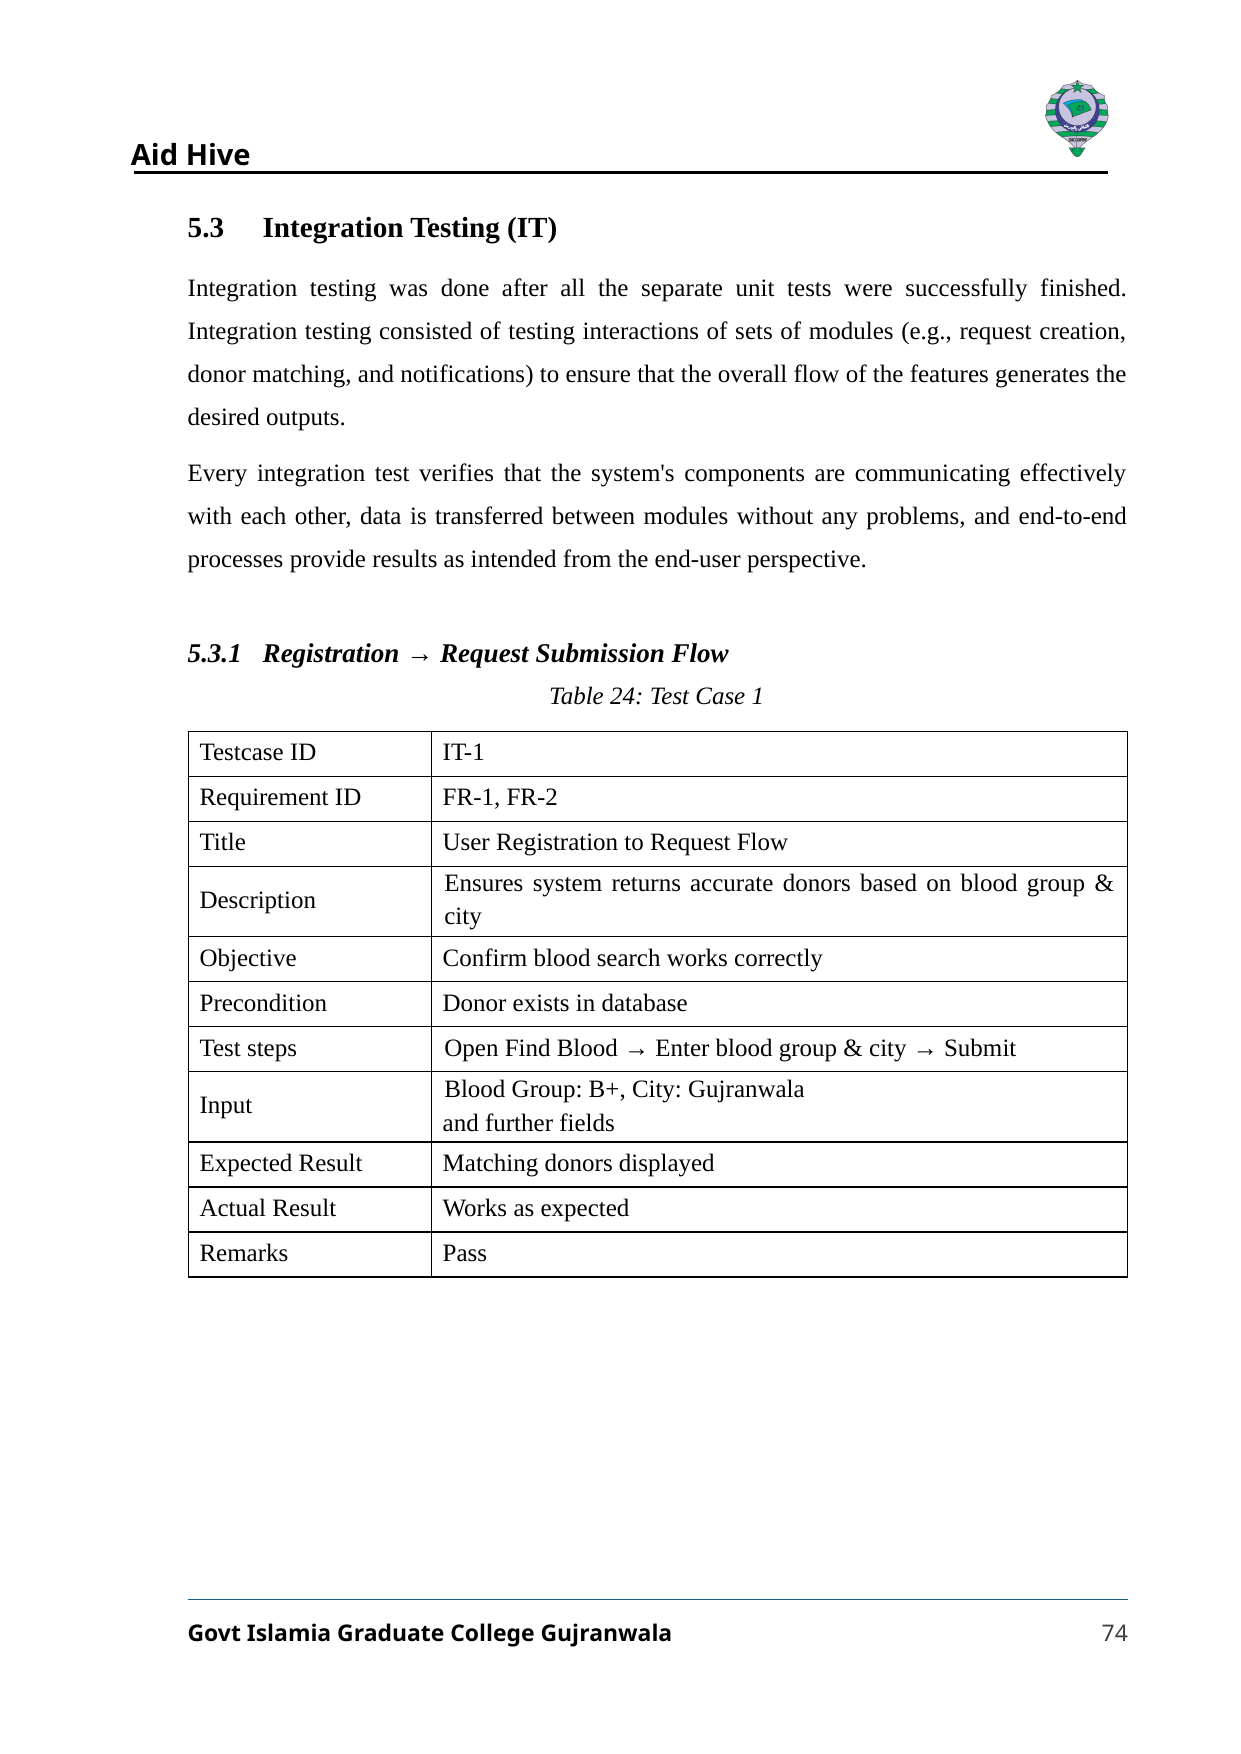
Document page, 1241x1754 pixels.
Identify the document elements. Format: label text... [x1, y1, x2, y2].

table_cell Description [189, 867, 431, 936]
table_cell User Registration to Request Flow [432, 822, 1127, 866]
table_cell Requirement ID [189, 777, 431, 821]
subtitle 5.3 Integration Testing (IT) [187, 159, 1128, 244]
table_cell Objective [189, 937, 431, 981]
table_cell Precondition [189, 982, 431, 1026]
table_cell Works as expected [432, 1188, 1127, 1231]
picture [1045, 79, 1109, 157]
text Every integration test verifies that the system's components are communicating effectively with each other, data is transferred between modules without any problems, and end-to-end processes provide results as intended from the end-user perspective. [187, 458, 1128, 573]
table_cell Matching donors displayed [432, 1143, 1127, 1186]
table_cell and further fields [432, 1072, 1127, 1141]
table_cell Expected Result [189, 1143, 431, 1186]
table_cell Actual Result [189, 1188, 431, 1231]
table_cell Confirm blood search works correctly [432, 937, 1127, 981]
text Integration testing was done after all the separate unit tests were successfully finished. Integration testing consisted of testing interactions of sets of modules (e.g., request creation, donor matching, and notifications) to ensure that the overall flow of the features generates the desired outputs. [187, 273, 1128, 431]
table_cell Title [189, 822, 431, 866]
table_cell FR-1, FR-2 [432, 777, 1127, 821]
table_header IT-1 [432, 732, 1127, 776]
table_cell Donor exists in database [432, 982, 1127, 1026]
table_cell Pass [432, 1233, 1127, 1276]
table_cell [432, 867, 1127, 936]
table_cell [432, 1027, 1127, 1071]
table_cell Input [189, 1072, 431, 1141]
table_cell Test steps [189, 1027, 431, 1071]
table_cell Remarks [189, 1233, 431, 1276]
table_header Testcase ID [189, 732, 431, 776]
text Table 24: Test Case 1 [187, 681, 1128, 710]
subtitle 5.3.1 Registration → Request Submission Flow [187, 637, 1128, 668]
